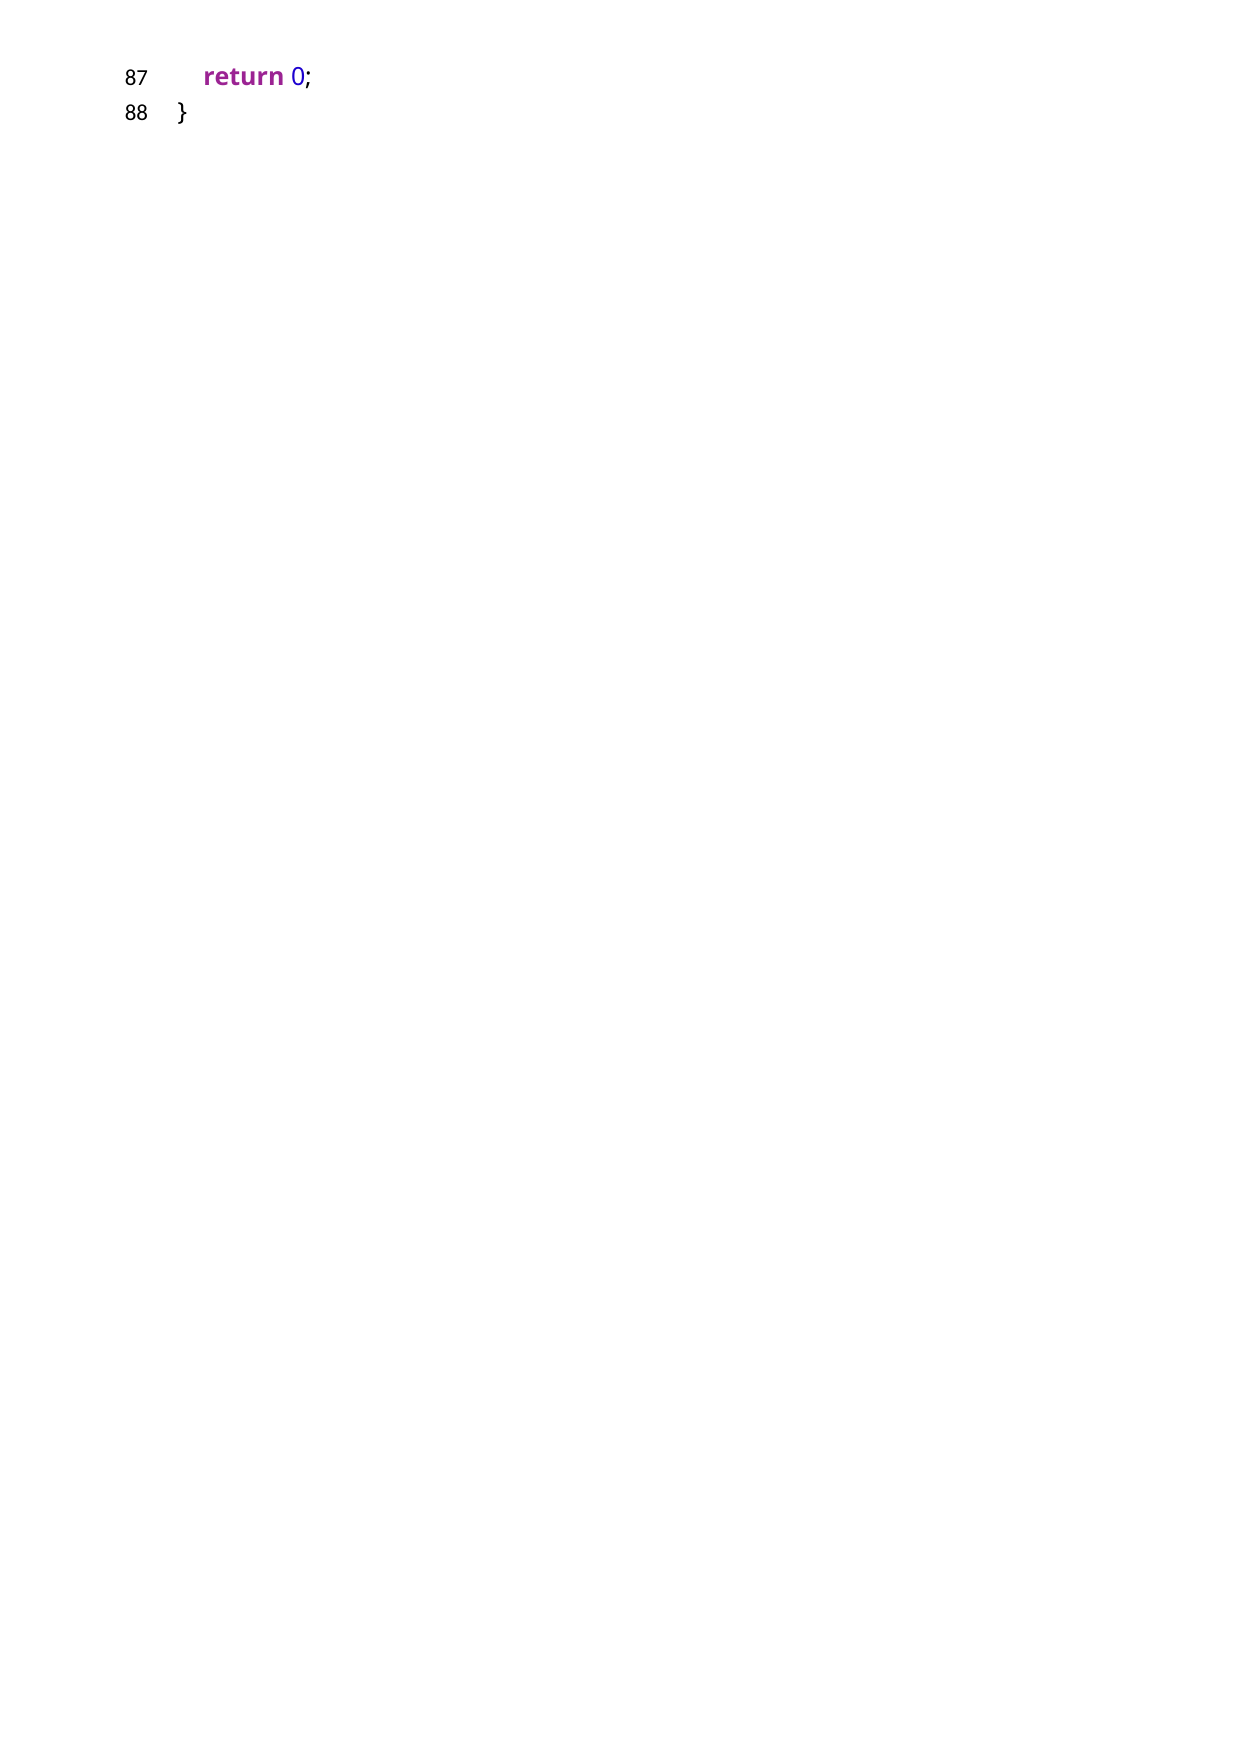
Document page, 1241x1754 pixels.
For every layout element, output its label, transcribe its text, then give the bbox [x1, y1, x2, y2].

text return 0; [177, 59, 1152, 93]
text } [177, 93, 1152, 127]
